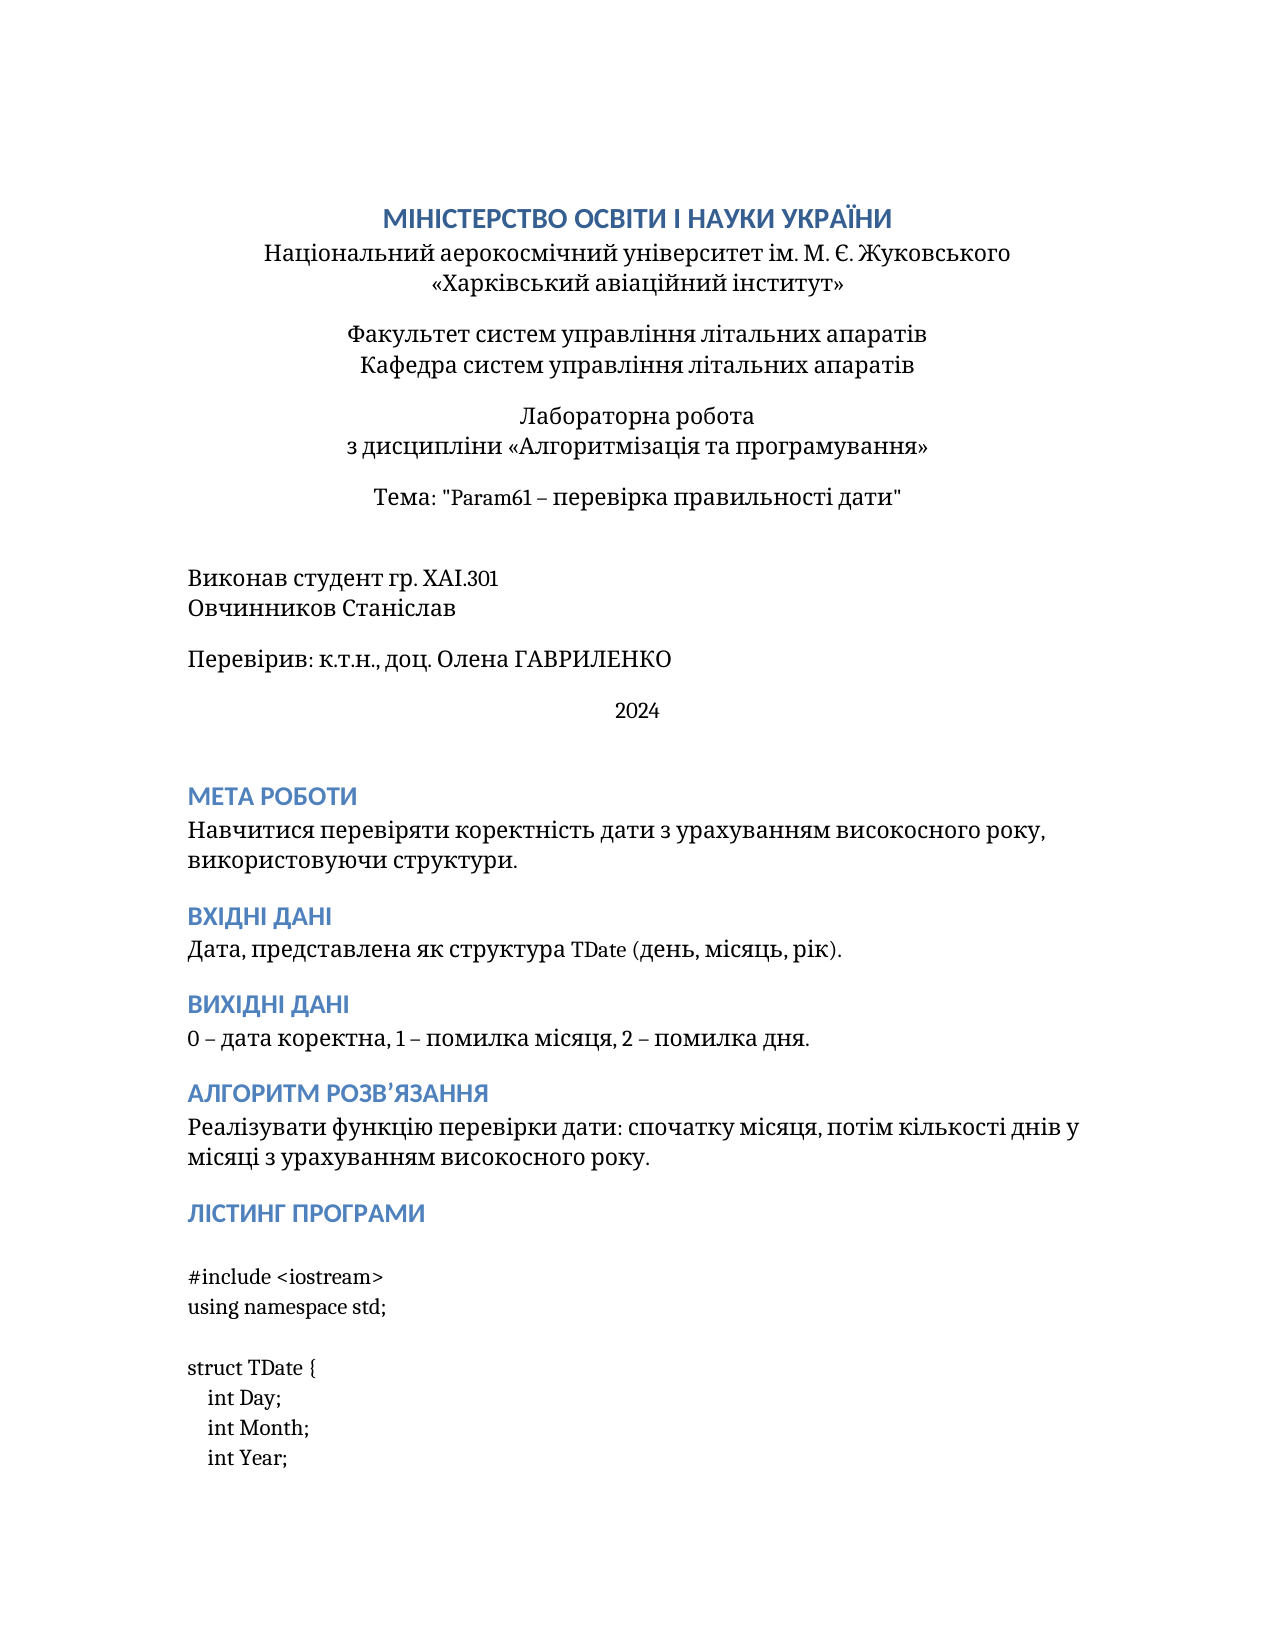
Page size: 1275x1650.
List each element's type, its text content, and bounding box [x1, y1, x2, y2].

text Лабораторна робота з дисципліни «Алгоритмізація та програмування» [187, 403, 1087, 460]
subtitle МЕТА РОБОТИ [187, 779, 1087, 812]
text 0 – дата коректна, 1 – помилка місяця, 2 – помилка дня. [187, 1026, 1087, 1052]
text 2024 [187, 698, 1087, 755]
text Факультет систем управління літальних апаратів Кафедра систем управління літальних апаратів [187, 322, 1087, 379]
subtitle АЛГОРИТМ РОЗВ’ЯЗАННЯ [187, 1077, 1087, 1109]
text Тема: "Param61 – перевірка правильності дати" [187, 485, 1087, 511]
text Національний аерокосмічний університет ім. М. Є. Жуковського «Харківський авіаційний інститут» [187, 241, 1087, 297]
text Перевірив: к.т.н., доц. Олена ГАВРИЛЕНКО [187, 647, 1087, 673]
subtitle ЛІСТИНГ ПРОГРАМИ [187, 1196, 1087, 1229]
subtitle МІНІСТЕРСТВО ОСВІТИ І НАУКИ УКРАЇНИ [187, 200, 1087, 236]
text Навчитися перевіряти коректність дати з урахуванням високосного року, використовуючи структури. [187, 817, 1087, 874]
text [187, 1234, 1087, 1471]
text Реалізувати функцію перевірки дати: спочатку місяця, потім кількості днів у місяці з урахуванням високосного року. [187, 1114, 1087, 1171]
text Дата, представлена як структура TDate (день, місяць, рік). [187, 937, 1087, 963]
text Виконав студент гр. ХАІ.301 Овчинников Станіслав [187, 536, 1087, 622]
subtitle ВХІДНІ ДАНІ [187, 899, 1087, 932]
subtitle ВИХІДНІ ДАНІ [187, 988, 1087, 1021]
